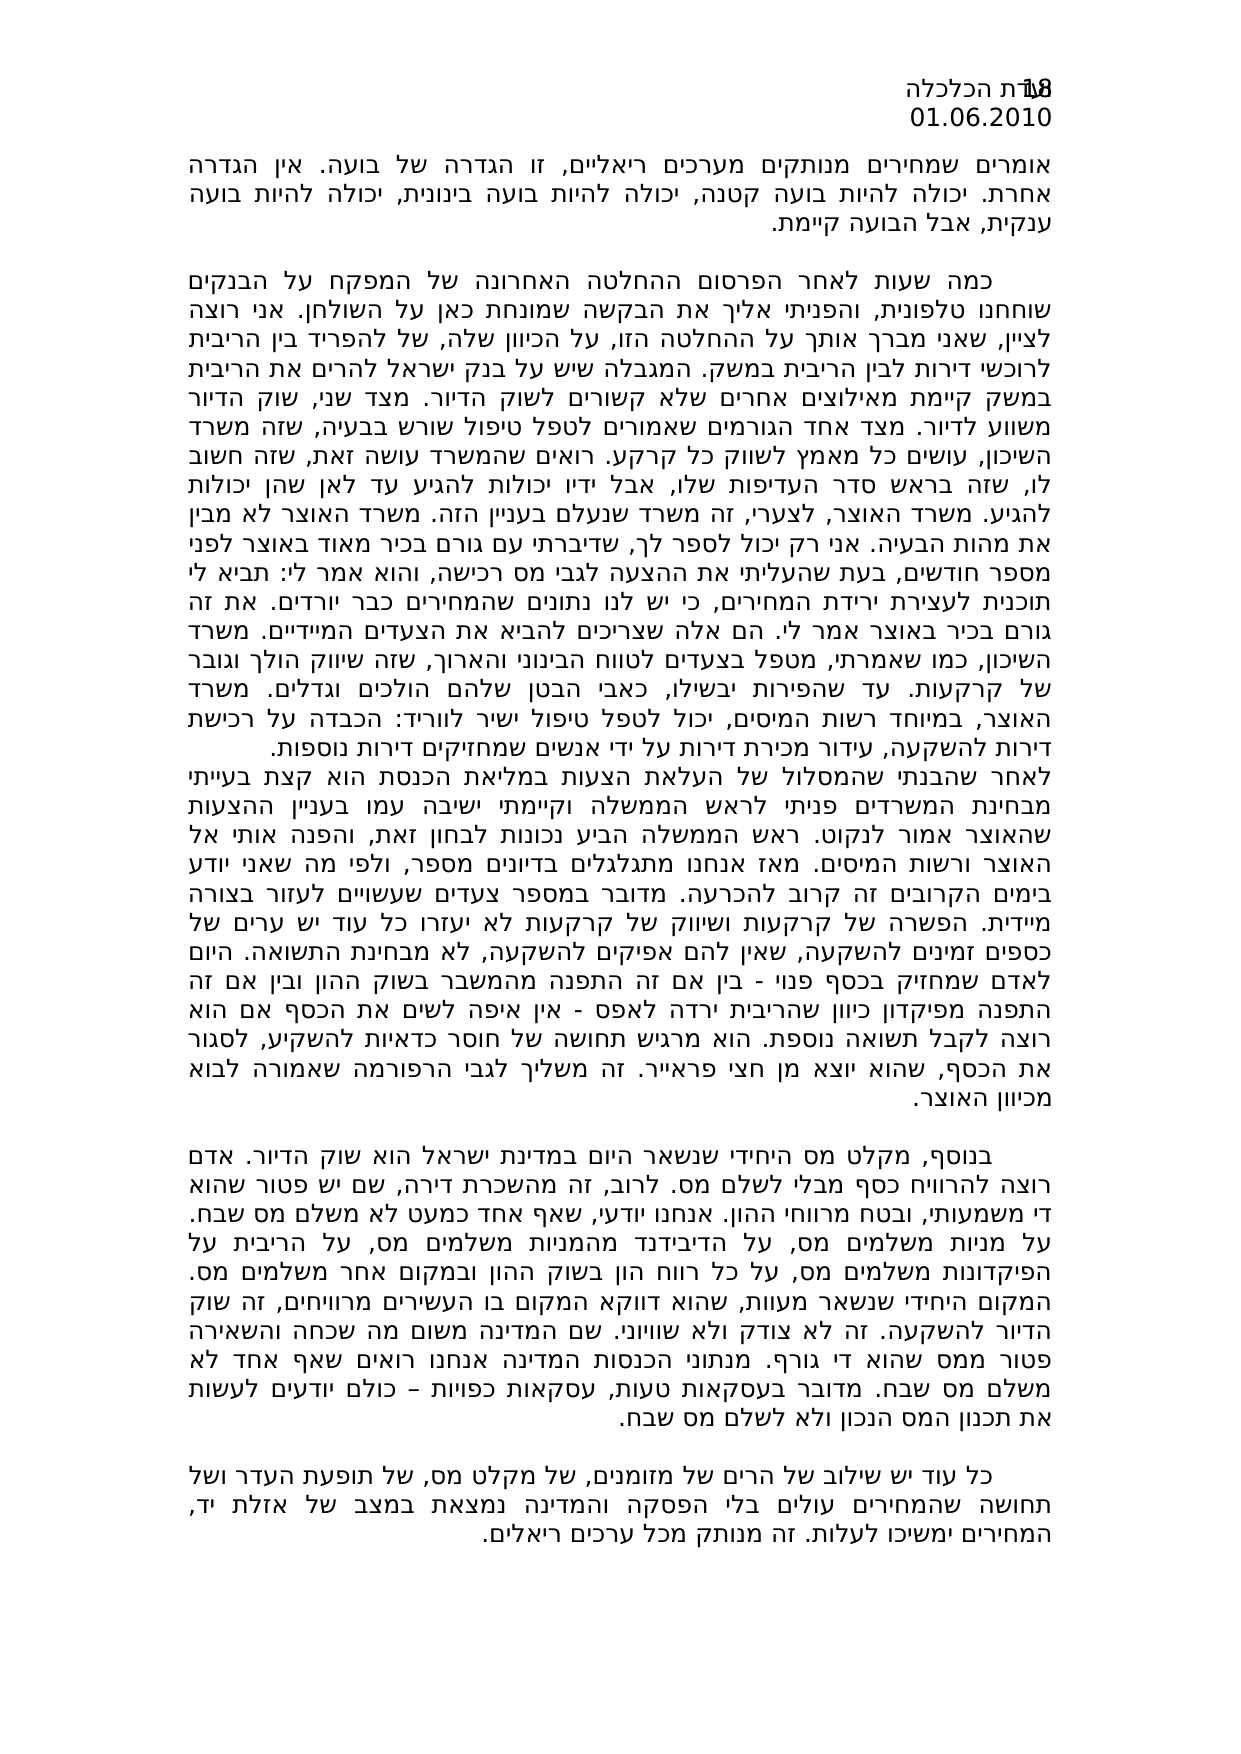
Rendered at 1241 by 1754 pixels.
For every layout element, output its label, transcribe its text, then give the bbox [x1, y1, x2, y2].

text לאחר שהבנתי שהמסלול של העלאת הצעות במליאת הכנסת הוא קצת בעייתי מבחינת המשרדים פניתי לראש הממשלה וקיימתי ישיבה עמו בעניין ההצעות שהאוצר אמור לנקוט. ראש הממשלה הביע נכונות לבחון זאת, והפנה אותי אל האוצר ורשות המיסים. מאז אנחנו מתגלגלים בדיונים מספר, ולפי מה שאני יודע בימים הקרובים זה קרוב להכרעה. מדובר במספר צעדים שעשויים לעזור בצורה מיידית. הפשרה של קרקעות ושיווק של קרקעות לא יעזרו כל עוד יש ערים של כספים זמינים להשקעה, שאין להם אפיקים להשקעה, לא מבחינת התשואה. היום לאדם שמחזיק בכסף פנוי - בין אם זה התפנה מהמשבר בשוק ההון ובין אם זה התפנה מפיקדון כיוון שהריבית ירדה לאפס - אין איפה לשים את הכסף אם הוא רוצה לקבל תשואה נוספת. הוא מרגיש תחושה של חוסר כדאיות להשקיע, לסגור את הכסף, שהוא יוצא מן חצי פראייר. זה משליך לגבי הרפורמה שאמורה לבוא מכיוון האוצר. [187, 762, 1053, 1112]
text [187, 150, 1053, 237]
text כמה שעות לאחר הפרסום ההחלטה האחרונה של המפקח על הבנקים שוחחנו טלפונית, והפניתי אליך את הבקשה שמונחת כאן על השולחן. אני רוצה לציין, שאני מברך אותך על ההחלטה הזו, על הכיוון שלה, של להפריד בין הריבית לרוכשי דירות לבין הריבית במשק. המגבלה שיש על בנק ישראל להרים את הריבית במשק קיימת מאילוצים אחרים שלא קשורים לשוק הדיור. מצד שני, שוק הדיור משווע לדיור. מצד אחד הגורמים שאמורים לטפל טיפול שורש בבעיה, שזה משרד השיכון, עושים כל מאמץ לשווק כל קרקע. רואים שהמשרד עושה זאת, שזה חשוב לו, שזה בראש סדר העדיפות שלו, אבל ידיו יכולות להגיע עד לאן שהן יכולות להגיע. משרד האוצר, לצערי, זה משרד שנעלם בעניין הזה. משרד האוצר לא מבין את מהות הבעיה. אני רק יכול לספר לך, שדיברתי עם גורם בכיר מאוד באוצר לפני מספר חודשים, בעת שהעליתי את ההצעה לגבי מס רכישה, והוא אמר לי: תביא לי תוכנית לעצירת ירידת המחירים, כי יש לנו נתונים שהמחירים כבר יורדים. את זה גורם בכיר באוצר אמר לי. הם אלה שצריכים להביא את הצעדים המיידיים. משרד השיכון, כמו שאמרתי, מטפל בצעדים לטווח הבינוני והארוך, שזה שיווק הולך וגובר של קרקעות. עד שהפירות יבשילו, כאבי הבטן שלהם הולכים וגדלים. משרד האוצר, במיוחד רשות המיסים, יכול לטפל טיפול ישיר לווריד: הכבדה על רכישת דירות להשקעה, עידור מכירת דירות על ידי אנשים שמחזיקים דירות נוספות. [187, 266, 1053, 762]
text בנוסף, מקלט מס היחידי שנשאר היום במדינת ישראל הוא שוק הדיור. אדם רוצה להרוויח כסף מבלי לשלם מס. לרוב, זה מהשכרת דירה, שם יש פטור שהוא די משמעותי, ובטח מרווחי ההון. אנחנו יודעי, שאף אחד כמעט לא משלם מס שבח. על מניות משלמים מס, על הדיבידנד מהמניות משלמים מס, על הריבית על הפיקדונות משלמים מס, על כל רווח הון בשוק ההון ובמקום אחר משלמים מס. המקום היחידי שנשאר מעוות, שהוא דווקא המקום בו העשירים מרוויחים, זה שוק הדיור להשקעה. זה לא צודק ולא שוויוני. שם המדינה משום מה שכחה והשאירה פטור ממס שהוא די גורף. מנתוני הכנסות המדינה אנחנו רואים שאף אחד לא משלם מס שבח. מדובר בעסקאות טעות, עסקאות כפויות – כולם יודעים לעשות את תכנון המס הנכון ולא לשלם מס שבח. [187, 1141, 1053, 1432]
text כל עוד יש שילוב של הרים של מזומנים, של מקלט מס, של תופעת העדר ושל תחושה שהמחירים עולים בלי הפסקה והמדינה נמצאת במצב של אזלת יד, המחירים ימשיכו לעלות. זה מנותק מכל ערכים ריאלים. [187, 1461, 1053, 1549]
